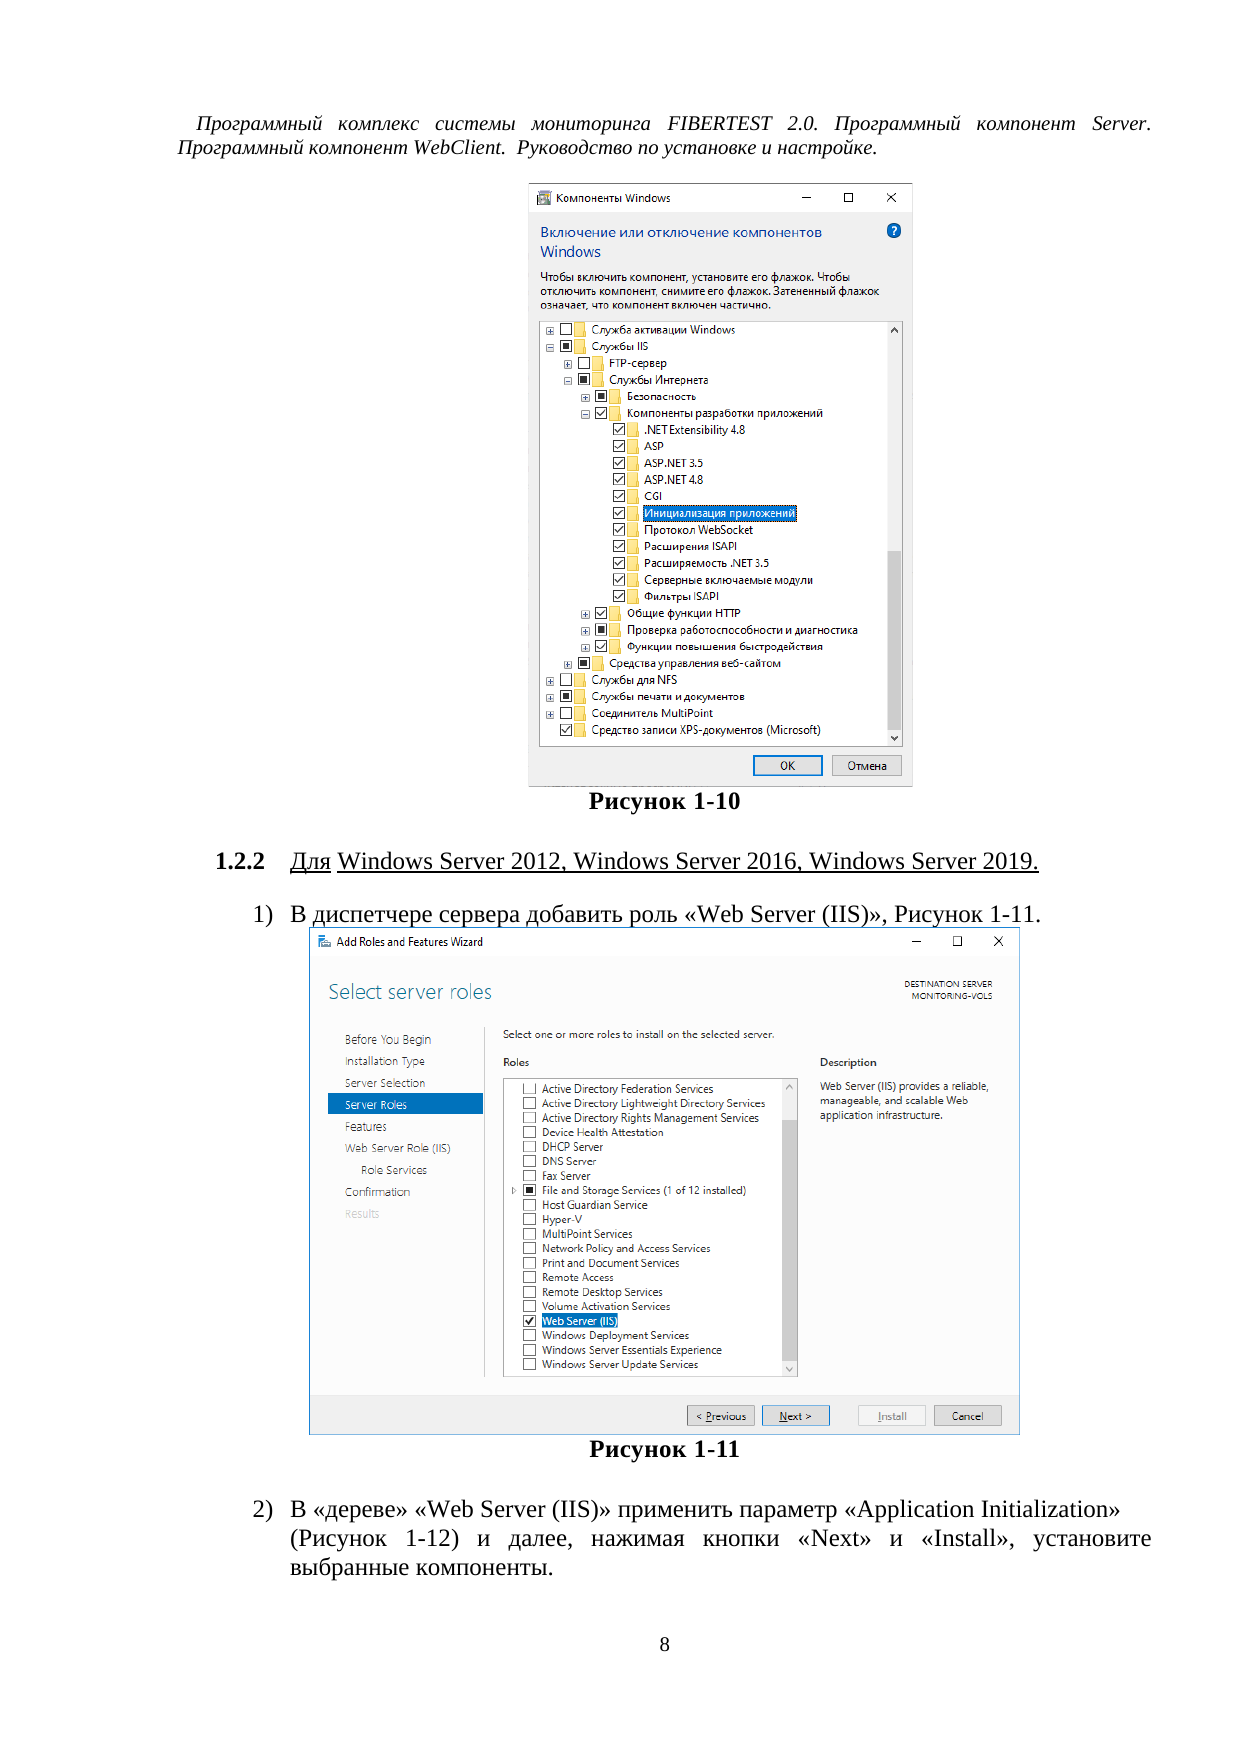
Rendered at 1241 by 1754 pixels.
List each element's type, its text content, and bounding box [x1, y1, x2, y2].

picture [528, 183, 913, 787]
list Для Windows Server 2012, Windows Server 2016, Windows Server 2019. [215, 846, 1152, 875]
title Рисунок 1-11 [177, 1434, 1152, 1463]
list (Рисунок 1-12) и далее, нажимая кнопки «Next» и «Install», установите выбранные компоненты. [290, 1523, 1152, 1580]
list В диспетчере сервера добавить роль «Web Server (IIS)», Рисунок 1-11. [252, 899, 1152, 928]
picture [309, 927, 1020, 1435]
list В «дереве» «Web Server (IIS)» применить параметр «Application Initialization» [252, 1494, 1152, 1523]
title Рисунок 1-10 [177, 786, 1152, 815]
